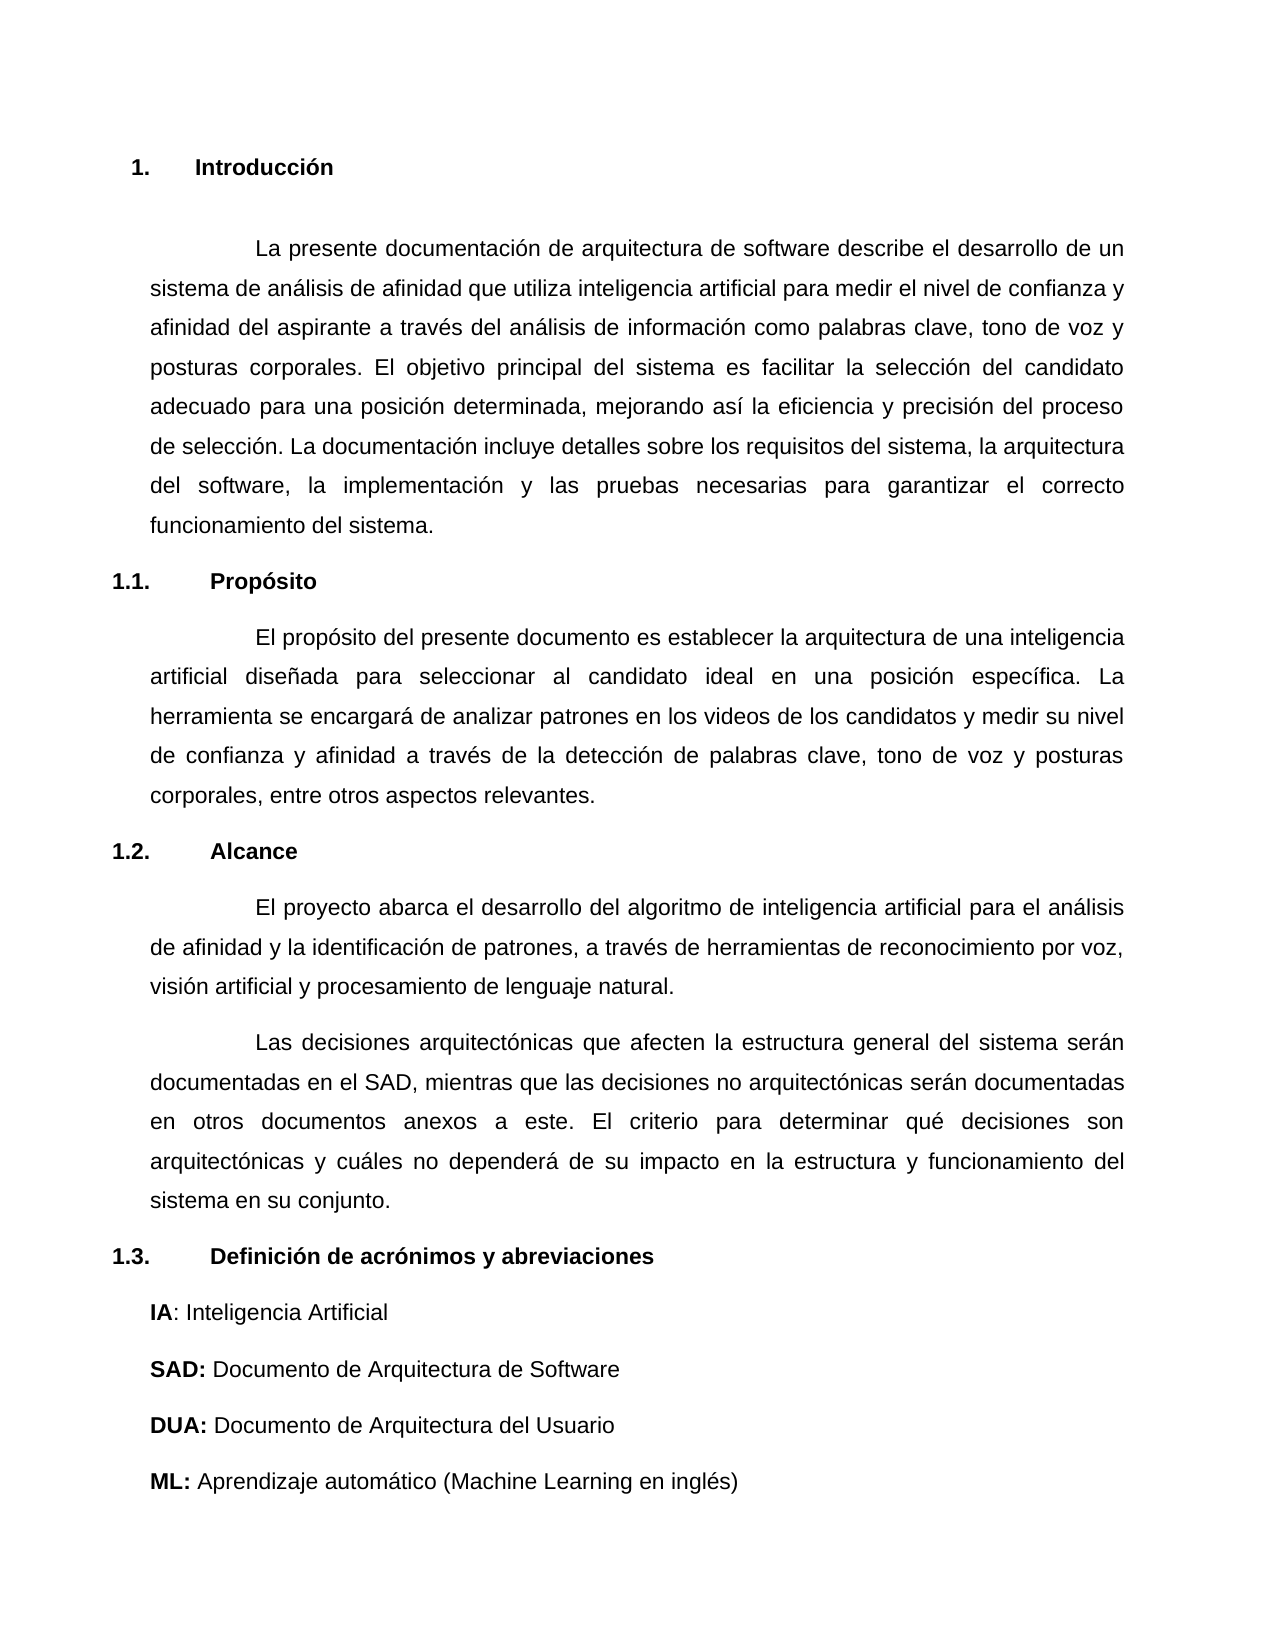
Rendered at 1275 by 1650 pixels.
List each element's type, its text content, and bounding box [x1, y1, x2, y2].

list Definición de acrónimos y abreviaciones [150, 1243, 1125, 1269]
text ML: Aprendizaje automático (Machine Learning en inglés) [150, 1468, 1125, 1494]
text IA: Inteligencia Artificial [150, 1299, 1125, 1326]
list Propósito [150, 568, 1125, 594]
text El proyecto abarca el desarrollo del algoritmo de inteligencia artificial para el análisis de afinidad y la identificación de patrones, a través de herramientas de reconocimiento por voz, visión artificial y procesamiento de lenguaje natural. [150, 894, 1125, 999]
text SAD: Documento de Arquitectura de Software [150, 1356, 1125, 1382]
text El propósito del presente documento es establecer la arquitectura de una inteligencia artificial diseñada para seleccionar al candidato ideal en una posición específica. La herramienta se encargará de analizar patrones en los videos de los candidatos y medir su nivel de confianza y afinidad a través de la detección de palabras clave, tono de voz y posturas corporales, entre otros aspectos relevantes. [150, 624, 1125, 808]
text La presente documentación de arquitectura de software describe el desarrollo de un sistema de análisis de afinidad que utiliza inteligencia artificial para medir el nivel de confianza y afinidad del aspirante a través del análisis de información como palabras clave, tono de voz y posturas corporales. El objetivo principal del sistema es facilitar la selección del candidato adecuado para una posición determinada, mejorando así la eficiencia y precisión del proceso de selección. La documentación incluye detalles sobre los requisitos del sistema, la arquitectura del software, la implementación y las pruebas necesarias para garantizar el correcto funcionamiento del sistema. [150, 235, 1125, 538]
list Alcance [150, 838, 1125, 864]
text DUA: Documento de Arquitectura del Usuario [150, 1412, 1125, 1438]
text Las decisiones arquitectónicas que afecten la estructura general del sistema serán documentadas en el SAD, mientras que las decisiones no arquitectónicas serán documentadas en otros documentos anexos a este. El criterio para determinar qué decisiones son arquitectónicas y cuáles no dependerá de su impacto en la estructura y funcionamiento del sistema en su conjunto. [150, 1029, 1125, 1213]
subtitle Introducción [150, 154, 1125, 180]
